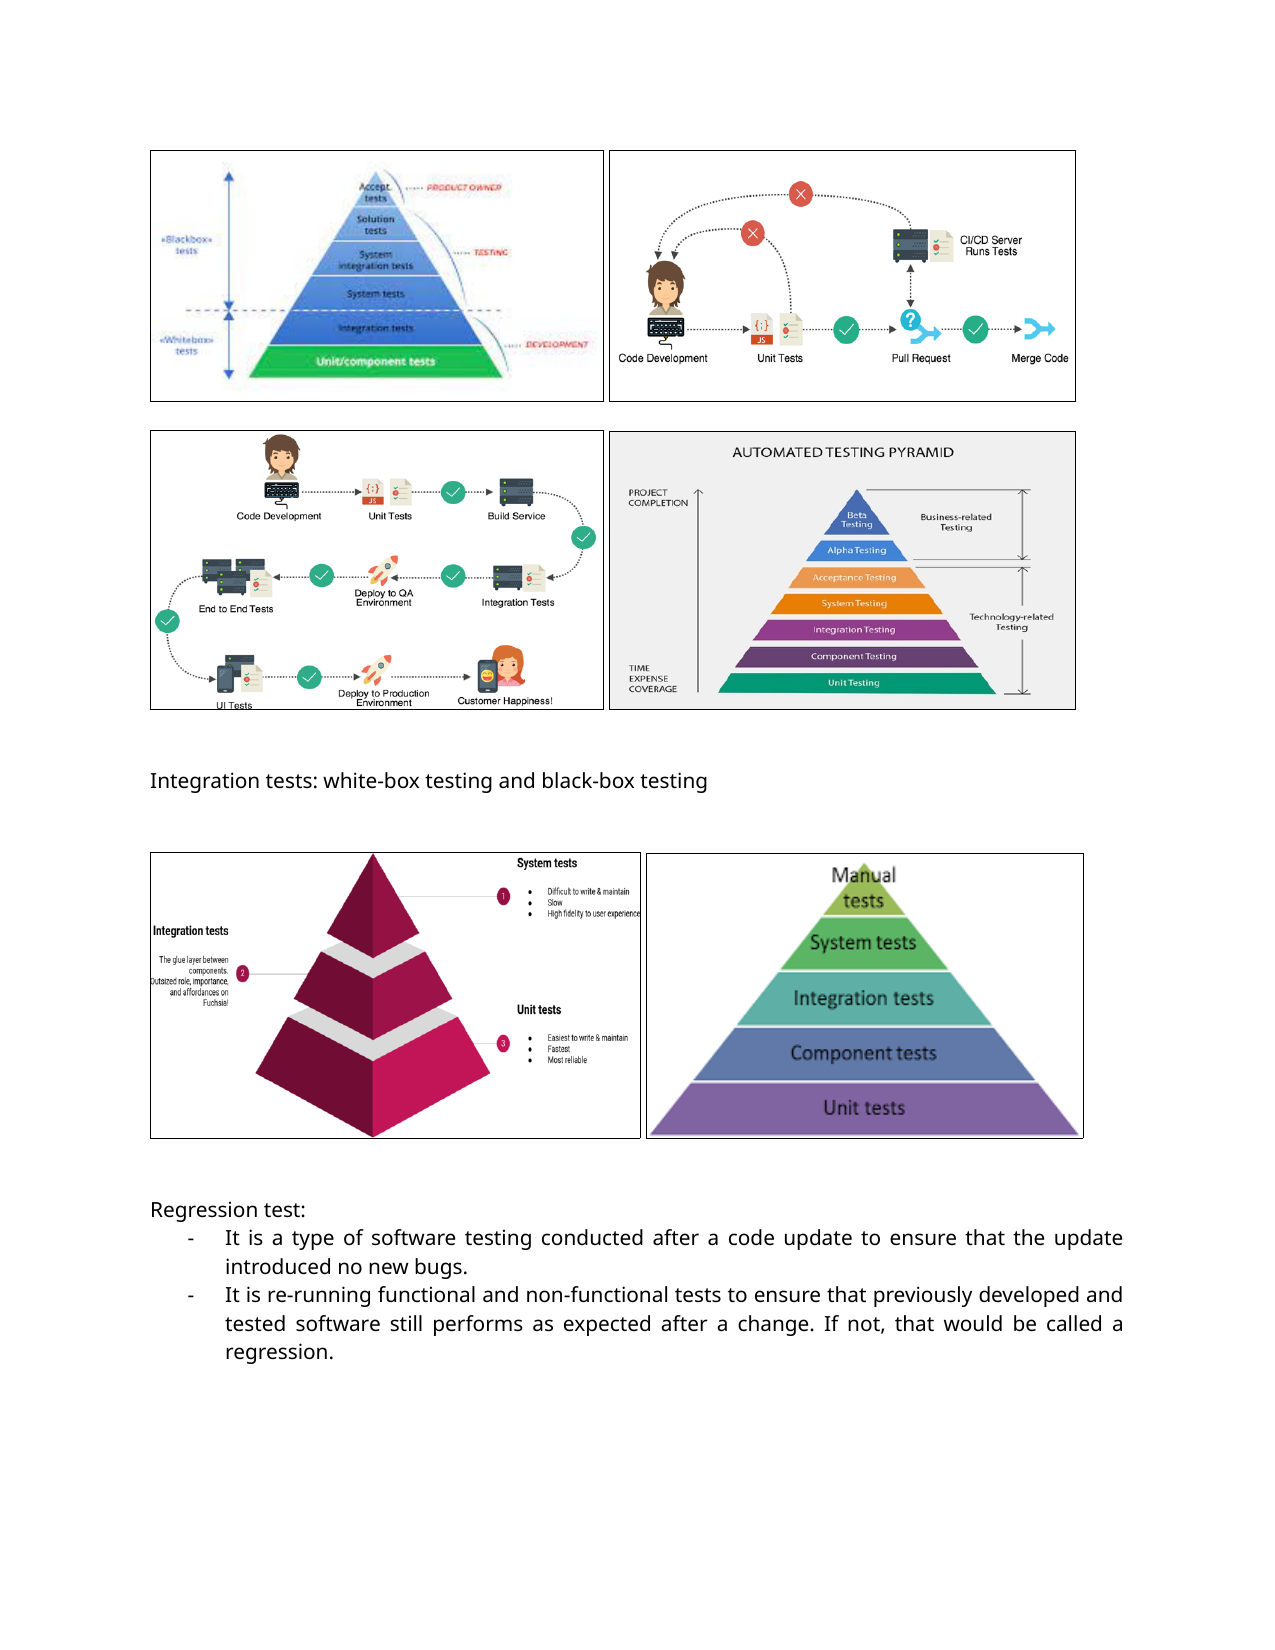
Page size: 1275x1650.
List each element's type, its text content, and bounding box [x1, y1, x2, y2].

text Regression test: [150, 1195, 1125, 1223]
picture [151, 151, 603, 401]
list It is a type of software testing conducted after a code update to ensure that the update introduced no new bugs. [187, 1223, 1125, 1280]
picture [151, 853, 640, 1138]
picture [610, 151, 1075, 401]
picture [647, 854, 1083, 1138]
picture [610, 432, 1075, 709]
picture [151, 431, 603, 709]
text Integration tests: white-box testing and black-box testing [150, 766, 1125, 795]
list It is re-running functional and non-functional tests to ensure that previously developed and tested software still performs as expected after a change. If not, that would be called a regression. [187, 1280, 1125, 1366]
